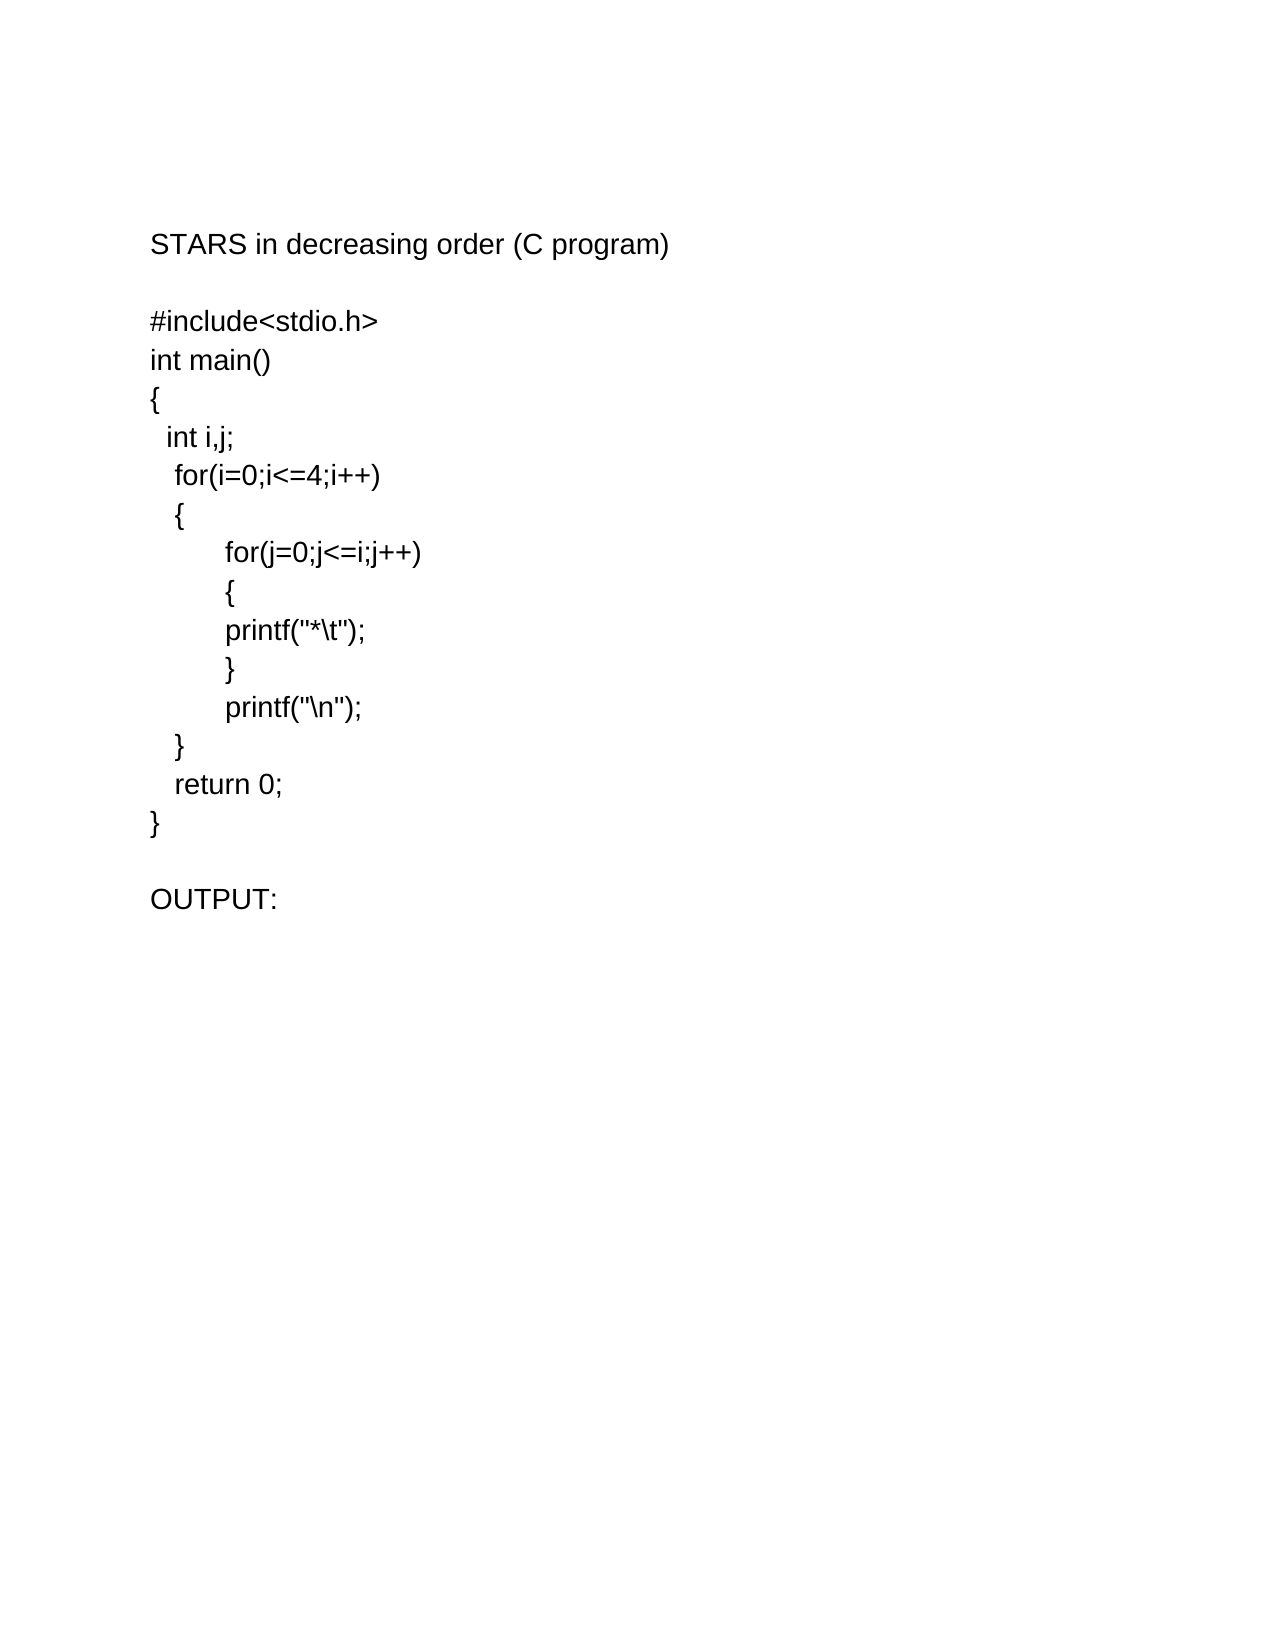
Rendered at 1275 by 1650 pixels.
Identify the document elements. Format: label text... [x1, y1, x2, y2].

text for(j=0;j<=i;j++) [150, 535, 1125, 569]
text printf("*\t"); [150, 612, 1125, 646]
text int i,j; [150, 420, 1125, 453]
text return 0; [150, 767, 1125, 800]
text { [150, 574, 1125, 607]
text } [150, 805, 1125, 839]
text #include<stdio.h> [150, 304, 1125, 338]
text { [150, 381, 1125, 415]
text OUTPUT: [150, 882, 1125, 916]
text int main() [150, 343, 1125, 376]
text } [150, 651, 1125, 684]
text } [150, 728, 1125, 762]
text printf("\n"); [150, 689, 1125, 723]
text { [150, 497, 1125, 530]
text for(i=0;i<=4;i++) [150, 458, 1125, 492]
text STARS in decreasing order (C program) [150, 227, 1125, 261]
